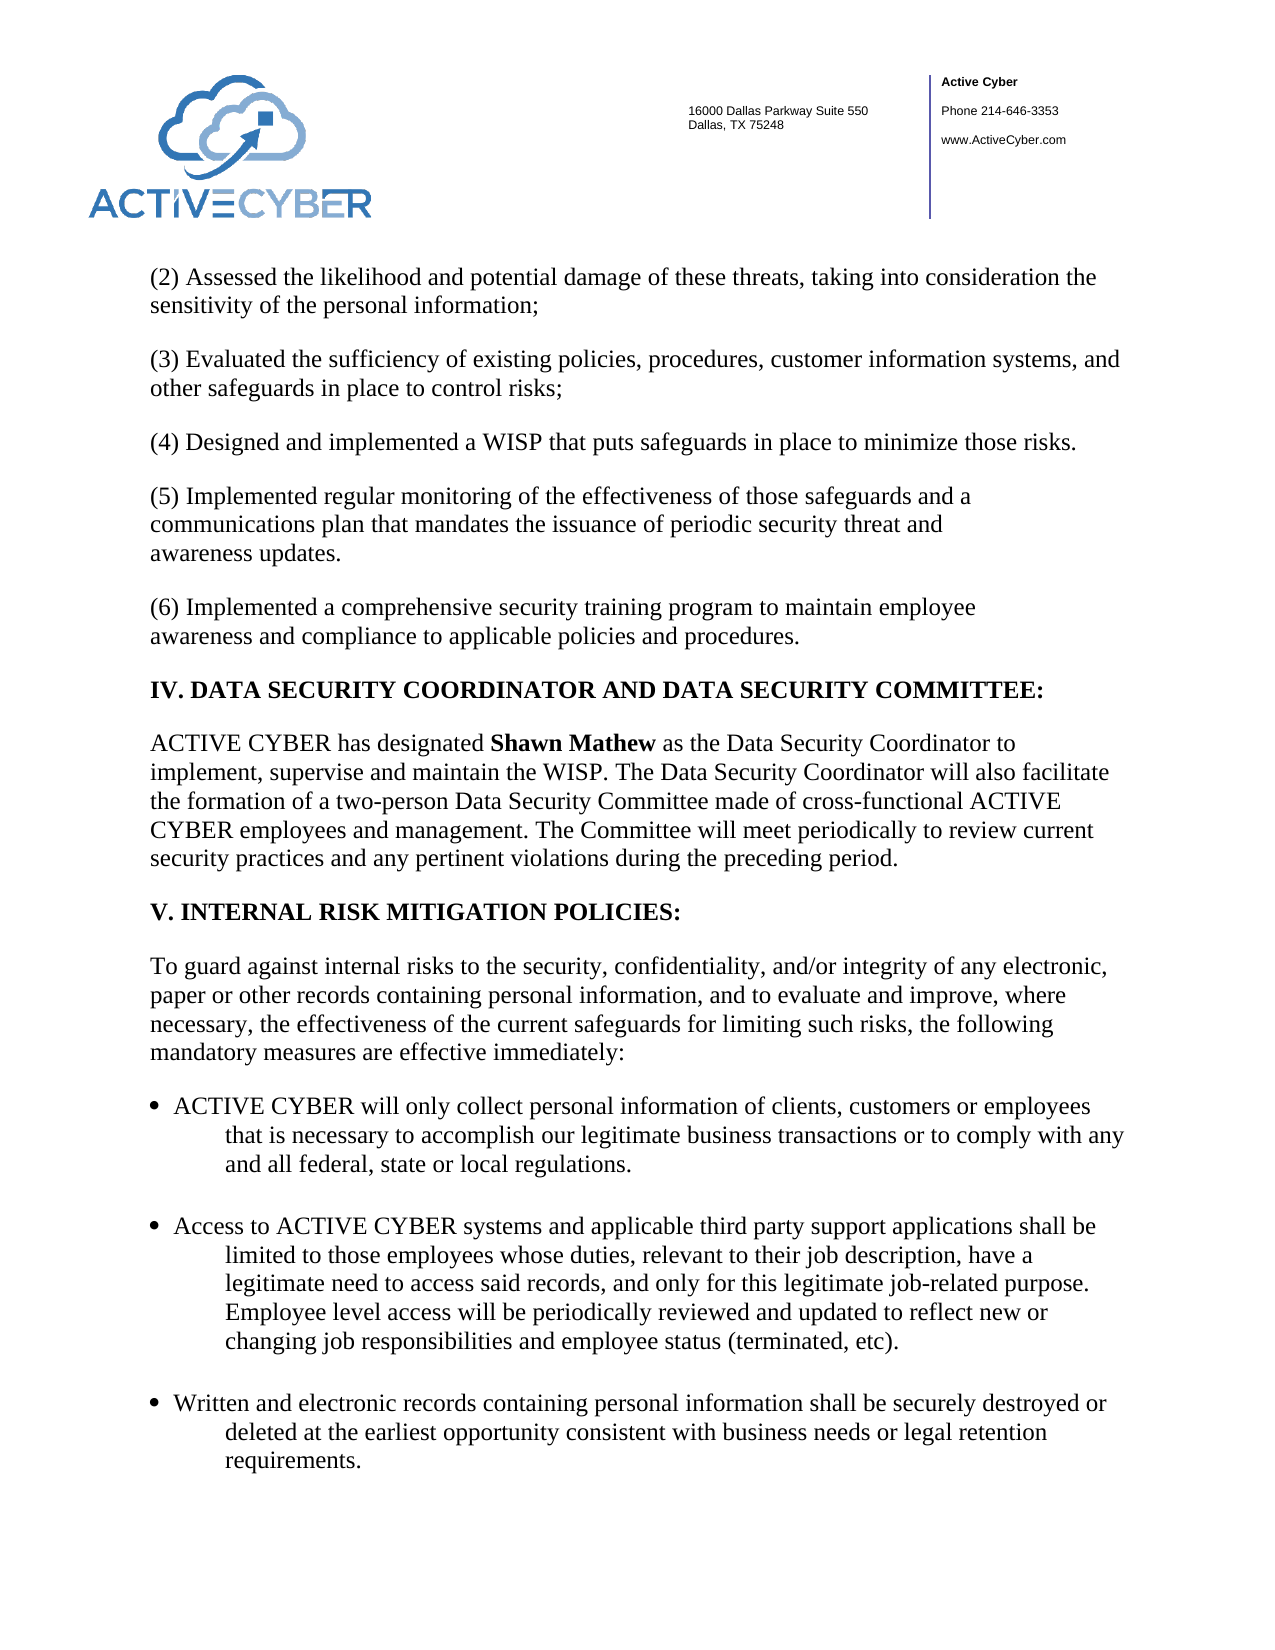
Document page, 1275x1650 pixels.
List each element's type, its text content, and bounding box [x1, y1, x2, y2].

subtitle INTERNAL RISK MITIGATION POLICIES: [150, 897, 1135, 926]
list ACTIVE CYBER will only collect personal information of clients, customers or employees that is necessary to accomplish our legitimate business transactions or to comply with any and all federal, state or local regulations. [150, 1091, 1124, 1178]
subtitle DATA SECURITY COORDINATOR AND DATA SECURITY COMMITTEE: [150, 675, 1135, 703]
list Evaluated the sufficiency of existing policies, procedures, customer information systems, and other safeguards in place to control risks; [150, 344, 1121, 402]
list Implemented regular monitoring of the effectiveness of those safeguards and a communications plan that mandates the issuance of periodic security threat and awareness updates. [150, 481, 1051, 567]
list Designed and implemented a WISP that puts safeguards in place to minimize those risks. [150, 427, 1135, 456]
text To guard against internal risks to the security, confidentiality, and/or integrity of any electronic, paper or other records containing personal information, and to evaluate and improve, where necessary, the effectiveness of the current safeguards for limiting such risks, the following mandatory measures are effective immediately: [150, 951, 1110, 1066]
list Assessed the likelihood and potential damage of these threats, taking into consideration the sensitivity of the personal information; [150, 262, 1097, 319]
list Written and electronic records containing personal information shall be securely destroyed or deleted at the earliest opportunity consistent with business needs or legal retention requirements. [150, 1388, 1107, 1474]
list Access to ACTIVE CYBER systems and applicable third party support applications shall be limited to those employees whose duties, relevant to their job description, have a legitimate need to access said records, and only for this legitimate job-related purpose. Employee level access will be periodically reviewed and updated to reflect new or changing job responsibilities and employee status (terminated, etc). [150, 1211, 1097, 1355]
text ACTIVE CYBER has designated Shawn Mathew as the Data Security Coordinator to implement, supervise and maintain the WISP. The Data Security Coordinator will also facilitate the formation of a two-person Data Security Committee made of cross-functional ACTIVE CYBER employees and management. The Committee will meet periodically to review current security practices and any pertinent violations during the preceding period. [150, 728, 1123, 872]
list Implemented a comprehensive security training program to maintain employee awareness and compliance to applicable policies and procedures. [150, 592, 1084, 649]
picture [88, 75, 372, 218]
